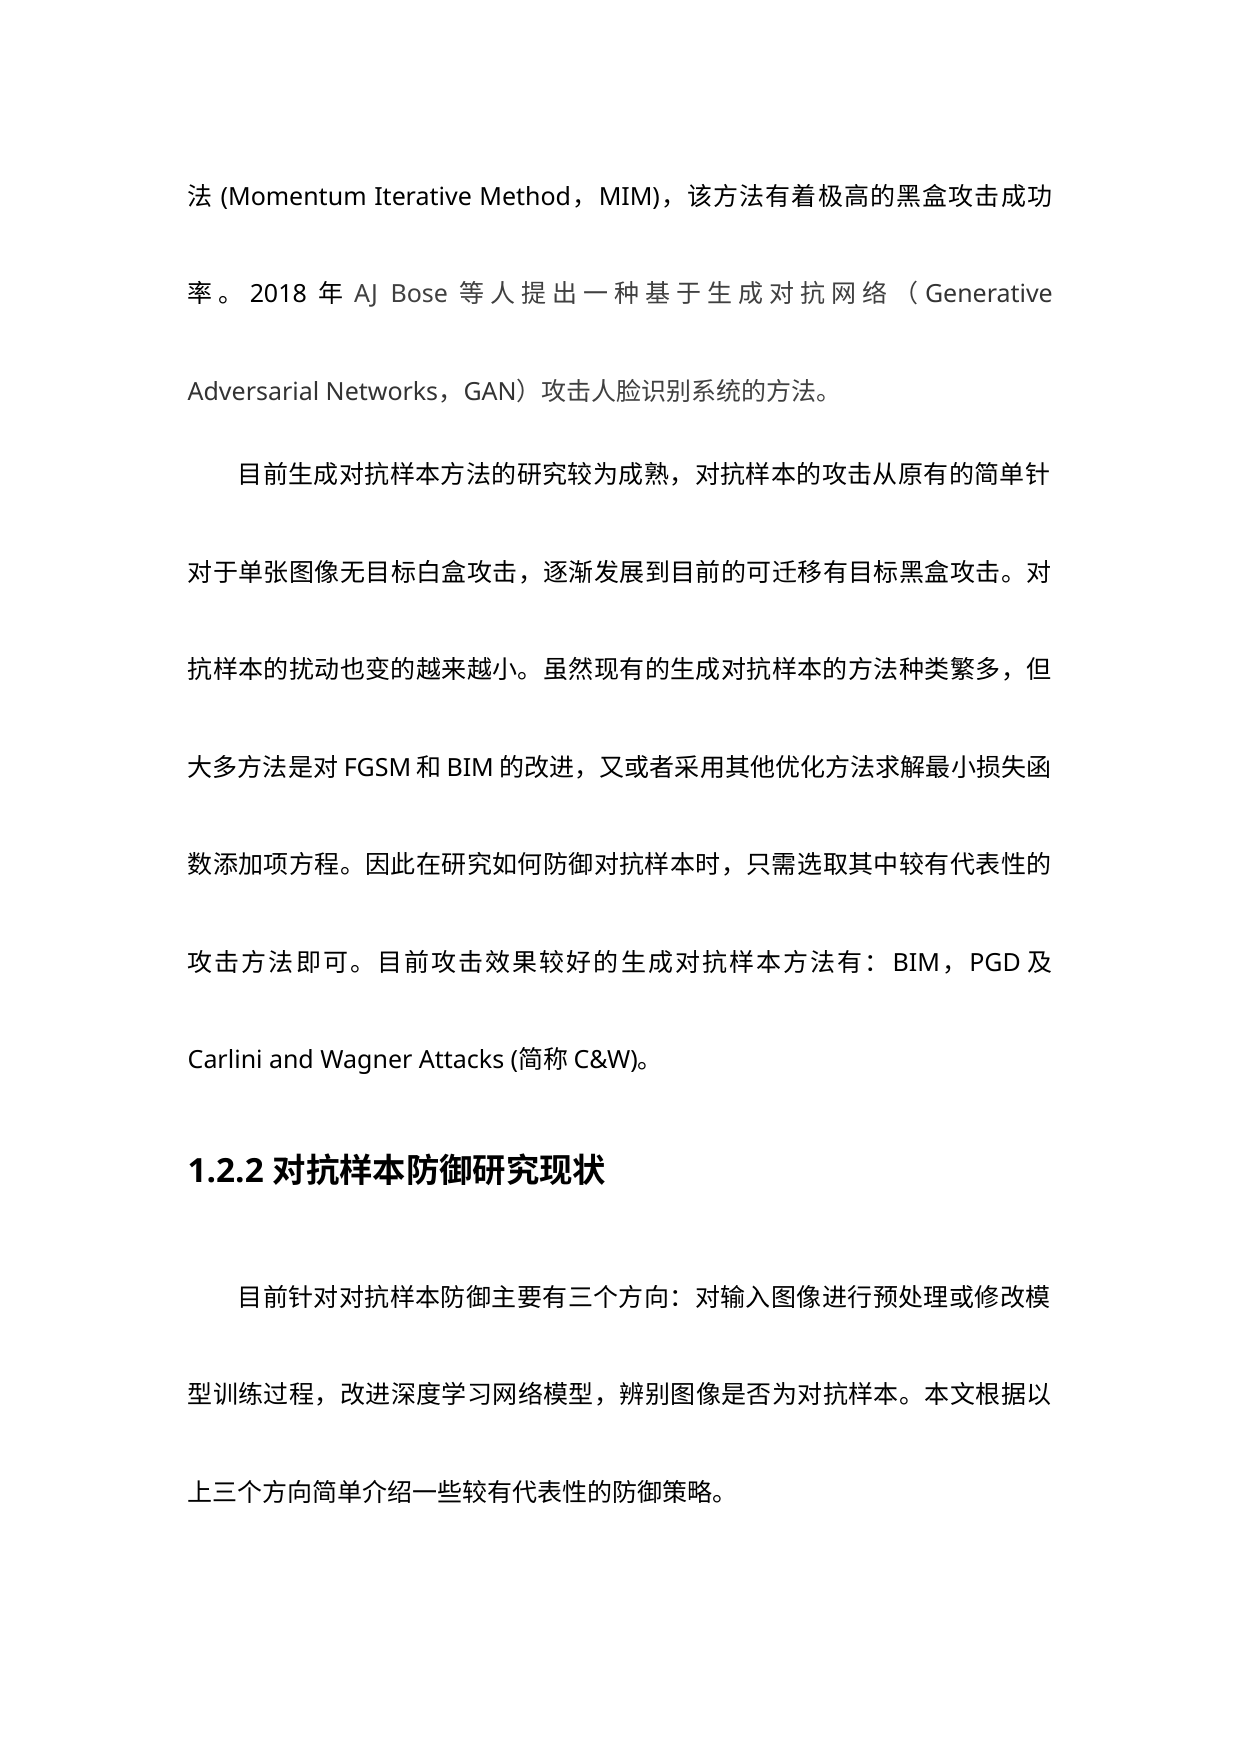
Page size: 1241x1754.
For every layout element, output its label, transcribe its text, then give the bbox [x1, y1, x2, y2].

text 目前针对对抗样本防御主要有三个方向：对输入图像进行预处理或修改模型训练过程，改进深度学习网络模型，辨别图像是否为对抗样本。本文根据以上三个方向简单介绍一些较有代表性的防御策略。 [187, 1263, 1053, 1523]
text 目前生成对抗样本方法的研究较为成熟，对抗样本的攻击从原有的简单针对于单张图像无目标白盒攻击，逐渐发展到目前的可迁移有目标黑盒攻击。对抗样本的扰动也变的越来越小。虽然现有的生成对抗样本的方法种类繁多，但大多方法是对FGSM和BIM的改进，又或者采用其他优化方法求解最小损失函数添加项方程。因此在研究如何防御对抗样本时，只需选取其中较有代表性的攻击方法即可。目前攻击效果较好的生成对抗样本方法有：BIM，PGD及Carlini and Wagner Attacks (简称C&W)。 [187, 440, 1053, 1090]
subtitle 1.2.2 对抗样本防御研究现状 [187, 1135, 1053, 1200]
